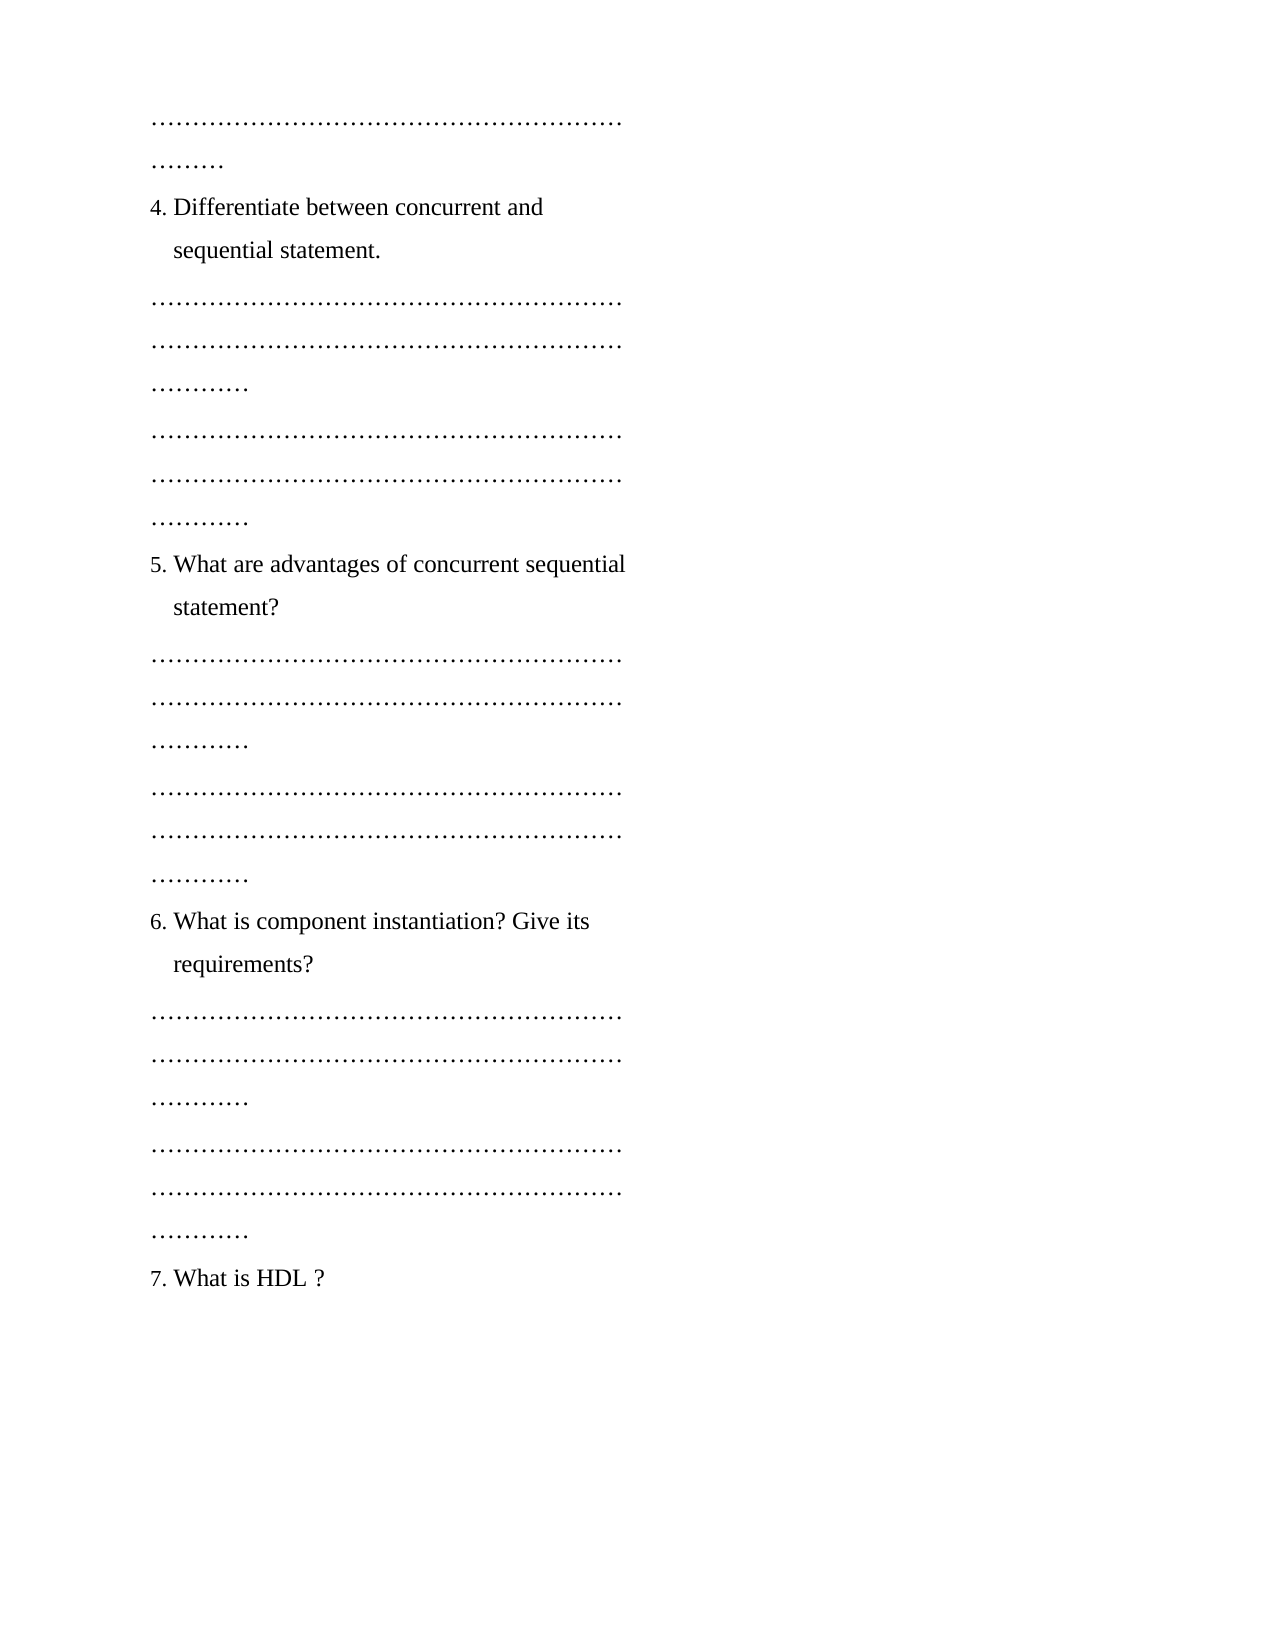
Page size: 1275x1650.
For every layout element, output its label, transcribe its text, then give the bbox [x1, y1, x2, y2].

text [150, 416, 641, 531]
list What is component instantiation? Give its requirements? [150, 906, 641, 978]
list What are advantages of concurrent sequential statement? [150, 549, 641, 621]
text ……………………………………………………………………………………………………………… [150, 996, 641, 1111]
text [150, 282, 641, 397]
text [150, 102, 641, 174]
text ……………………………………………………………………………………………………………… [150, 772, 641, 887]
list Differentiate between concurrent and sequential statement. [150, 192, 641, 264]
text ……………………………………………………………………………………………………………… [150, 1129, 641, 1244]
text ……………………………………………………………………………………………………………… [150, 639, 641, 754]
list What is HDL ? [150, 1263, 641, 1291]
